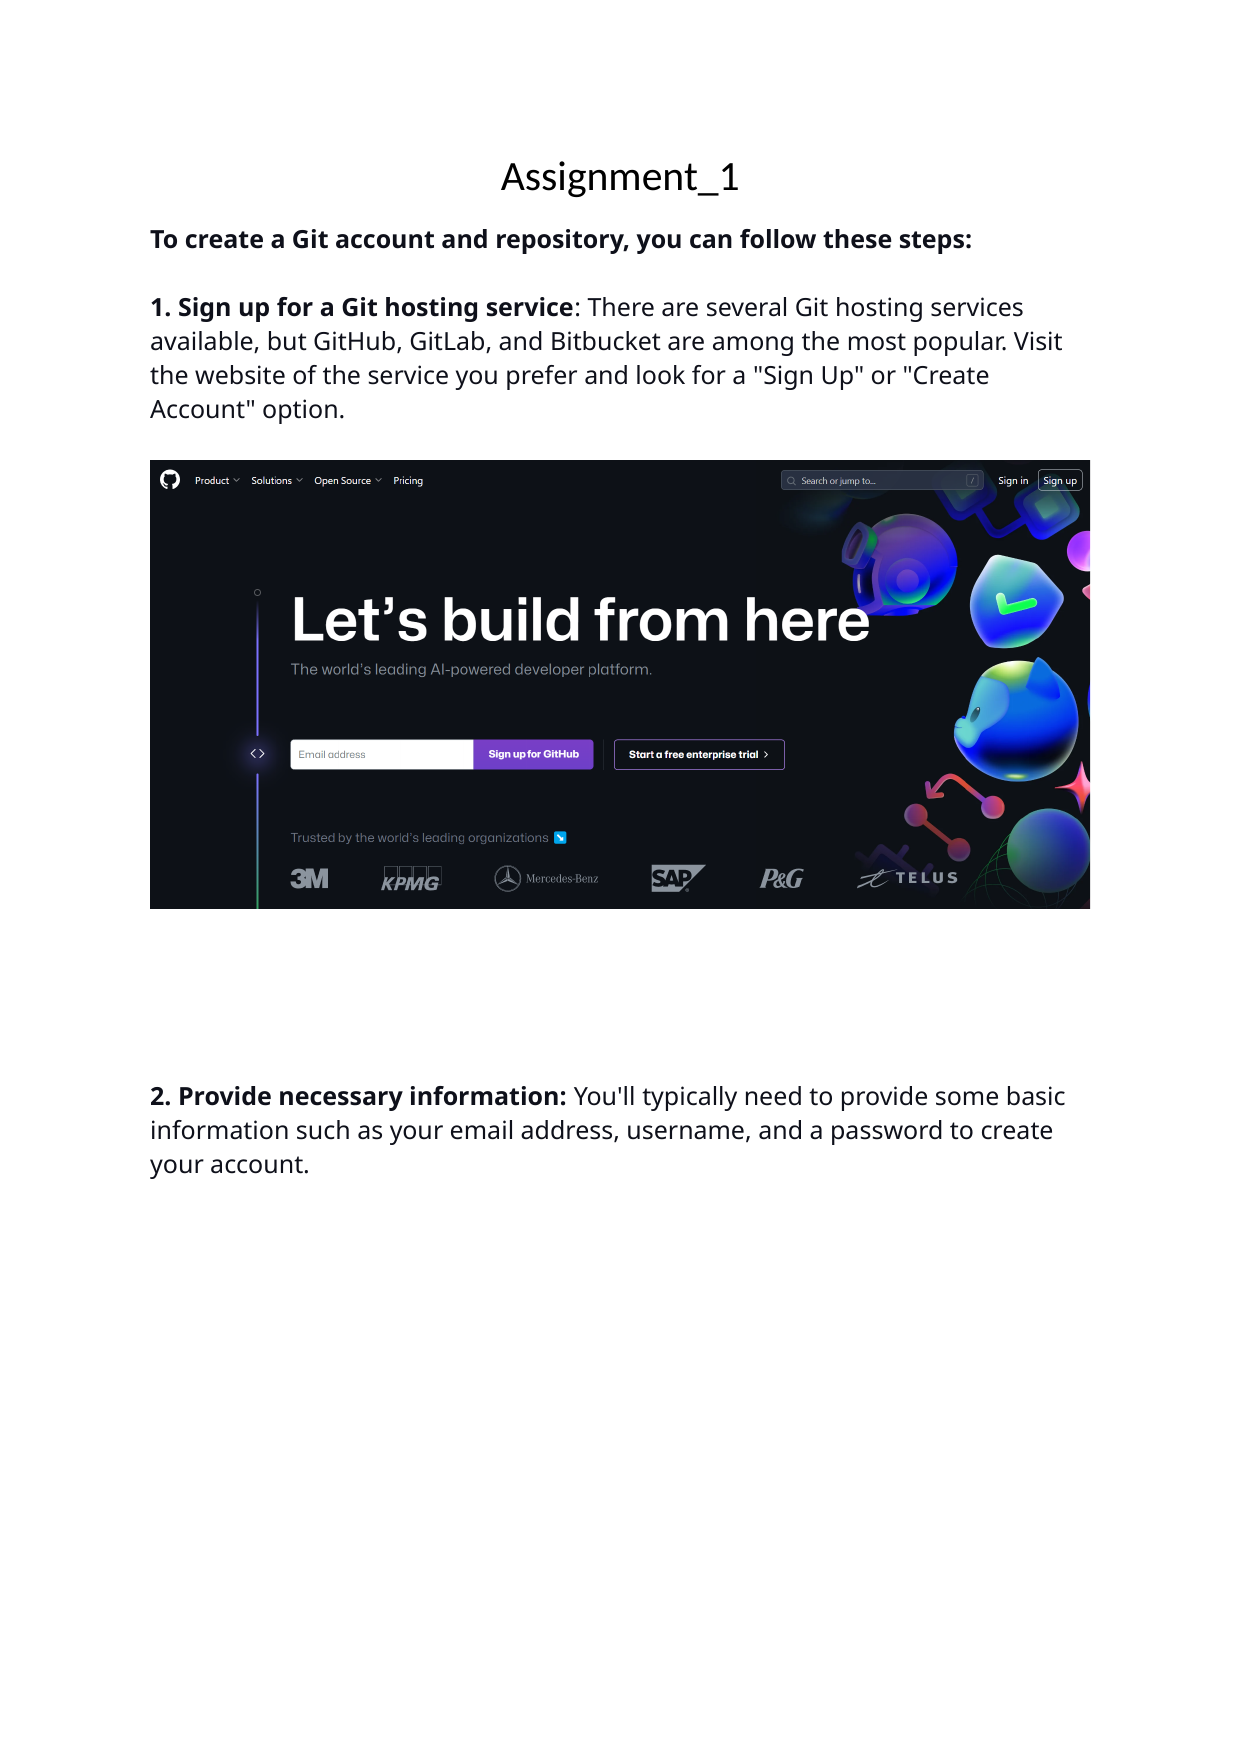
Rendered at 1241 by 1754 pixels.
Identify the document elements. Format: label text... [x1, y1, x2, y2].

text Assignment_1 [150, 150, 1090, 201]
text To create a Git account and repository, you can follow these steps: [150, 222, 1090, 256]
text 2. Provide necessary information: You'll typically need to provide some basic information such as your email address, username, and a password to create your account. [150, 1079, 1090, 1181]
text 1. Sign up for a Git hosting service: There are several Git hosting services available, but GitHub, GitLab, and Bitbucket are among the most popular. Visit the website of the service you prefer and look for a "Sign Up" or "Create Account" option. [150, 290, 1090, 426]
picture [150, 460, 1091, 909]
